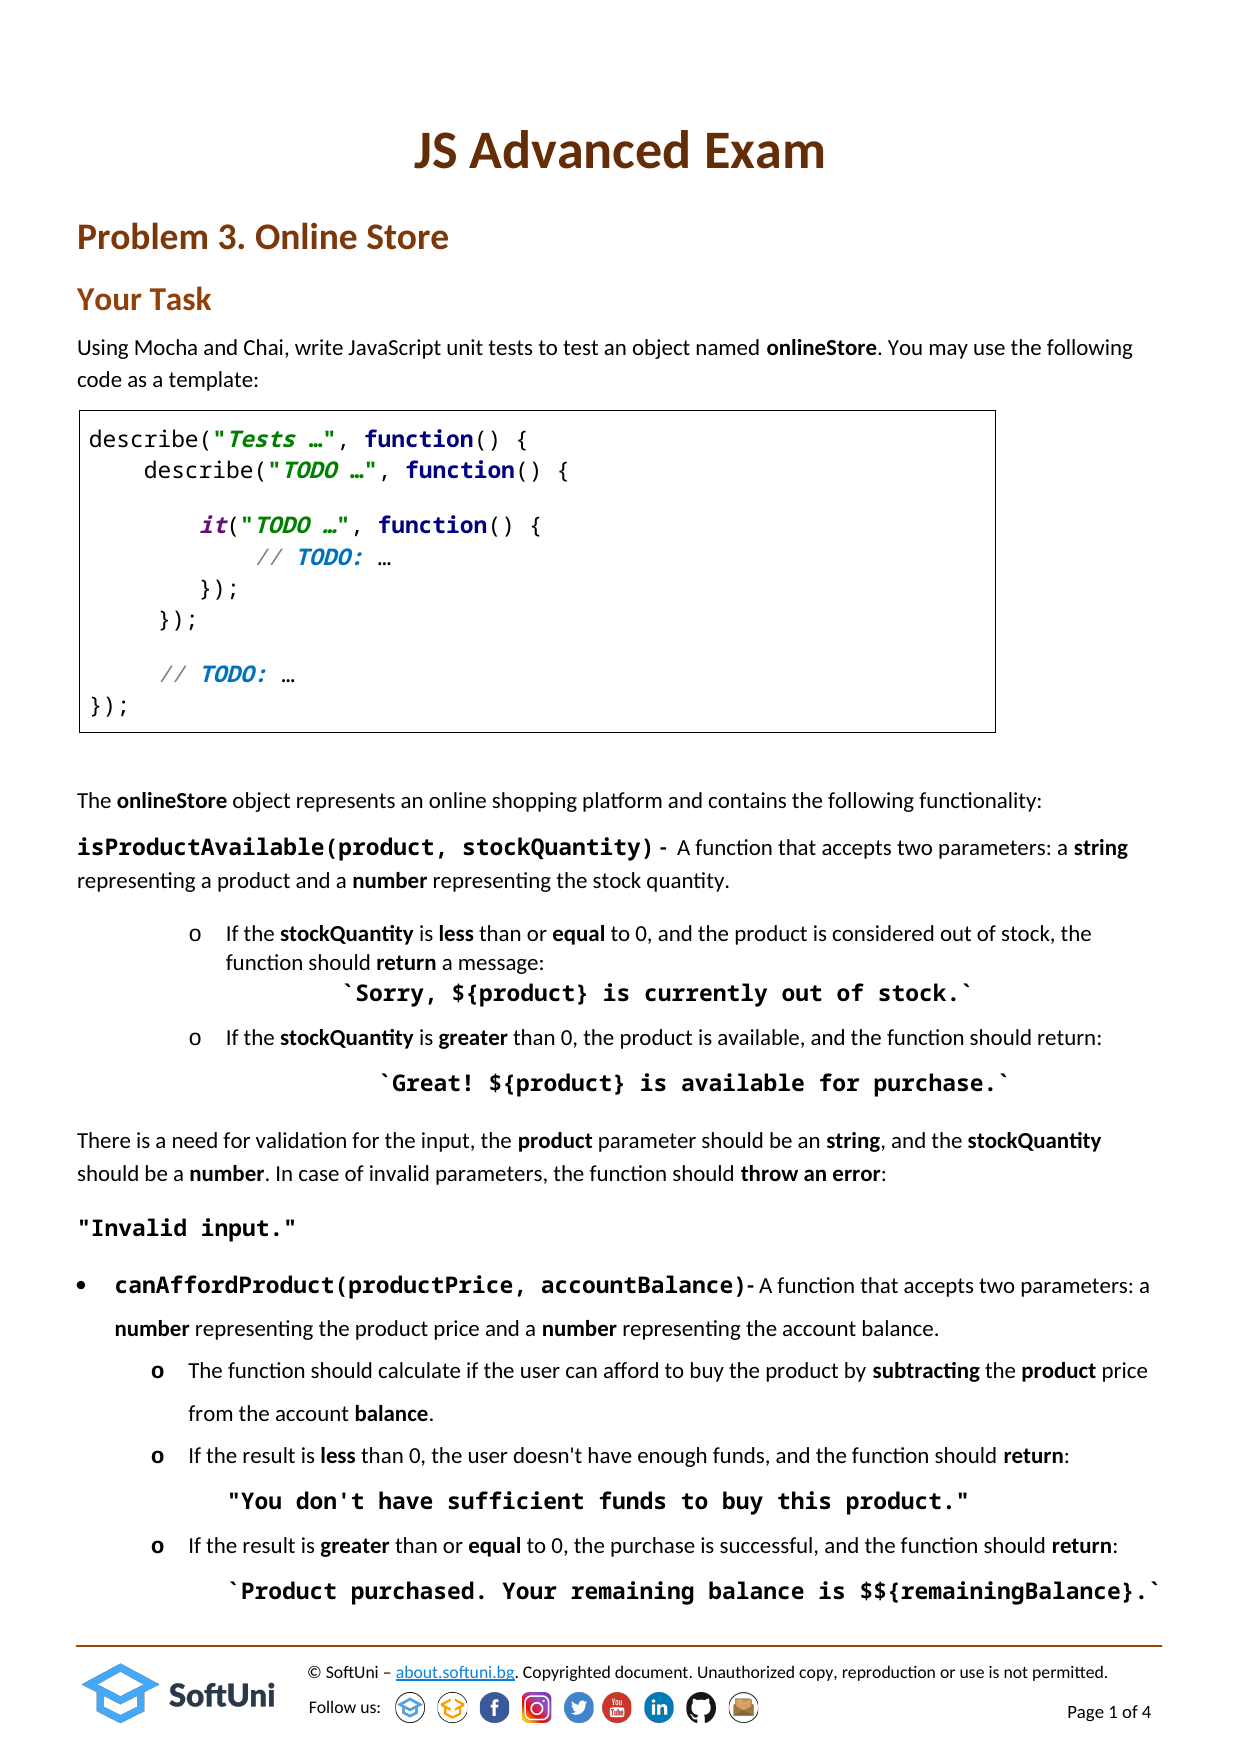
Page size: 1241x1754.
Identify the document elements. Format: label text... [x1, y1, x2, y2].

picture [644, 1714, 653, 1723]
list If the result is greater than or equal to 0, the purchase is successful, and the function should return: [151, 1531, 1163, 1561]
picture [395, 1692, 425, 1723]
list `Great! ${product} is available for purchase.` [226, 1067, 1163, 1098]
text There is a need for validation for the input, the product parameter should be an string, and the stockQuantity should be a number. In case of invalid parameters, the function should throw an error: [77, 1127, 1163, 1187]
picture [564, 1692, 594, 1723]
picture [479, 1692, 510, 1723]
picture [665, 1692, 674, 1701]
text JS Advanced Exam [77, 116, 1163, 182]
list `Product purchased. Your remaining balance is $${remainingBalance}.` [152, 1575, 1163, 1606]
picture [644, 1692, 653, 1701]
picture [728, 1692, 759, 1723]
list `Sorry, ${product} is currently out of stock.` [152, 977, 1163, 1008]
list If the stockQuantity is less than or equal to 0, and the product is considered out of stock, the function should return a message: [188, 919, 1163, 977]
text "Invalid input." [77, 1212, 1163, 1243]
picture [665, 1714, 674, 1723]
picture [602, 1692, 632, 1723]
table_header describe("Tests …", function() { describe("TODO …", function() { it("TODO …", function() { // TODO: … }); }); // TODO: … }); [80, 411, 995, 732]
list The function should calculate if the user can afford to buy the product by subtracting the product price from the account balance. [151, 1356, 1163, 1427]
picture [522, 1692, 552, 1723]
list canAffordProduct(productPrice, accountBalance)- A function that accepts two parameters: a number representing the product price and a number representing the account balance. [77, 1268, 1163, 1342]
list If the result is less than 0, the user doesn't have enough funds, and the function should return: [151, 1441, 1163, 1470]
text Problem 3. Online Store [77, 213, 1163, 259]
text The onlineStore object represents an online shopping platform and contains the following functionality: [77, 786, 1163, 814]
text Using Mocha and Chai, write JavaScript unit tests to test an object named onlineStore. You may use the following code as a template: [77, 333, 1163, 394]
text isProductAvailable(product, stockQuantity) - A function that accepts two parameters: a string representing a product and a number representing the stock quantity. [77, 831, 1163, 894]
picture [437, 1692, 468, 1723]
picture [658, 1705, 667, 1714]
text Your Task [77, 278, 1163, 319]
picture [686, 1692, 716, 1723]
picture [75, 1658, 281, 1729]
list If the stockQuantity is greater than 0, the product is available, and the function should return: [188, 1023, 1163, 1053]
list "You don't have sufficient funds to buy this product." [152, 1484, 1163, 1516]
